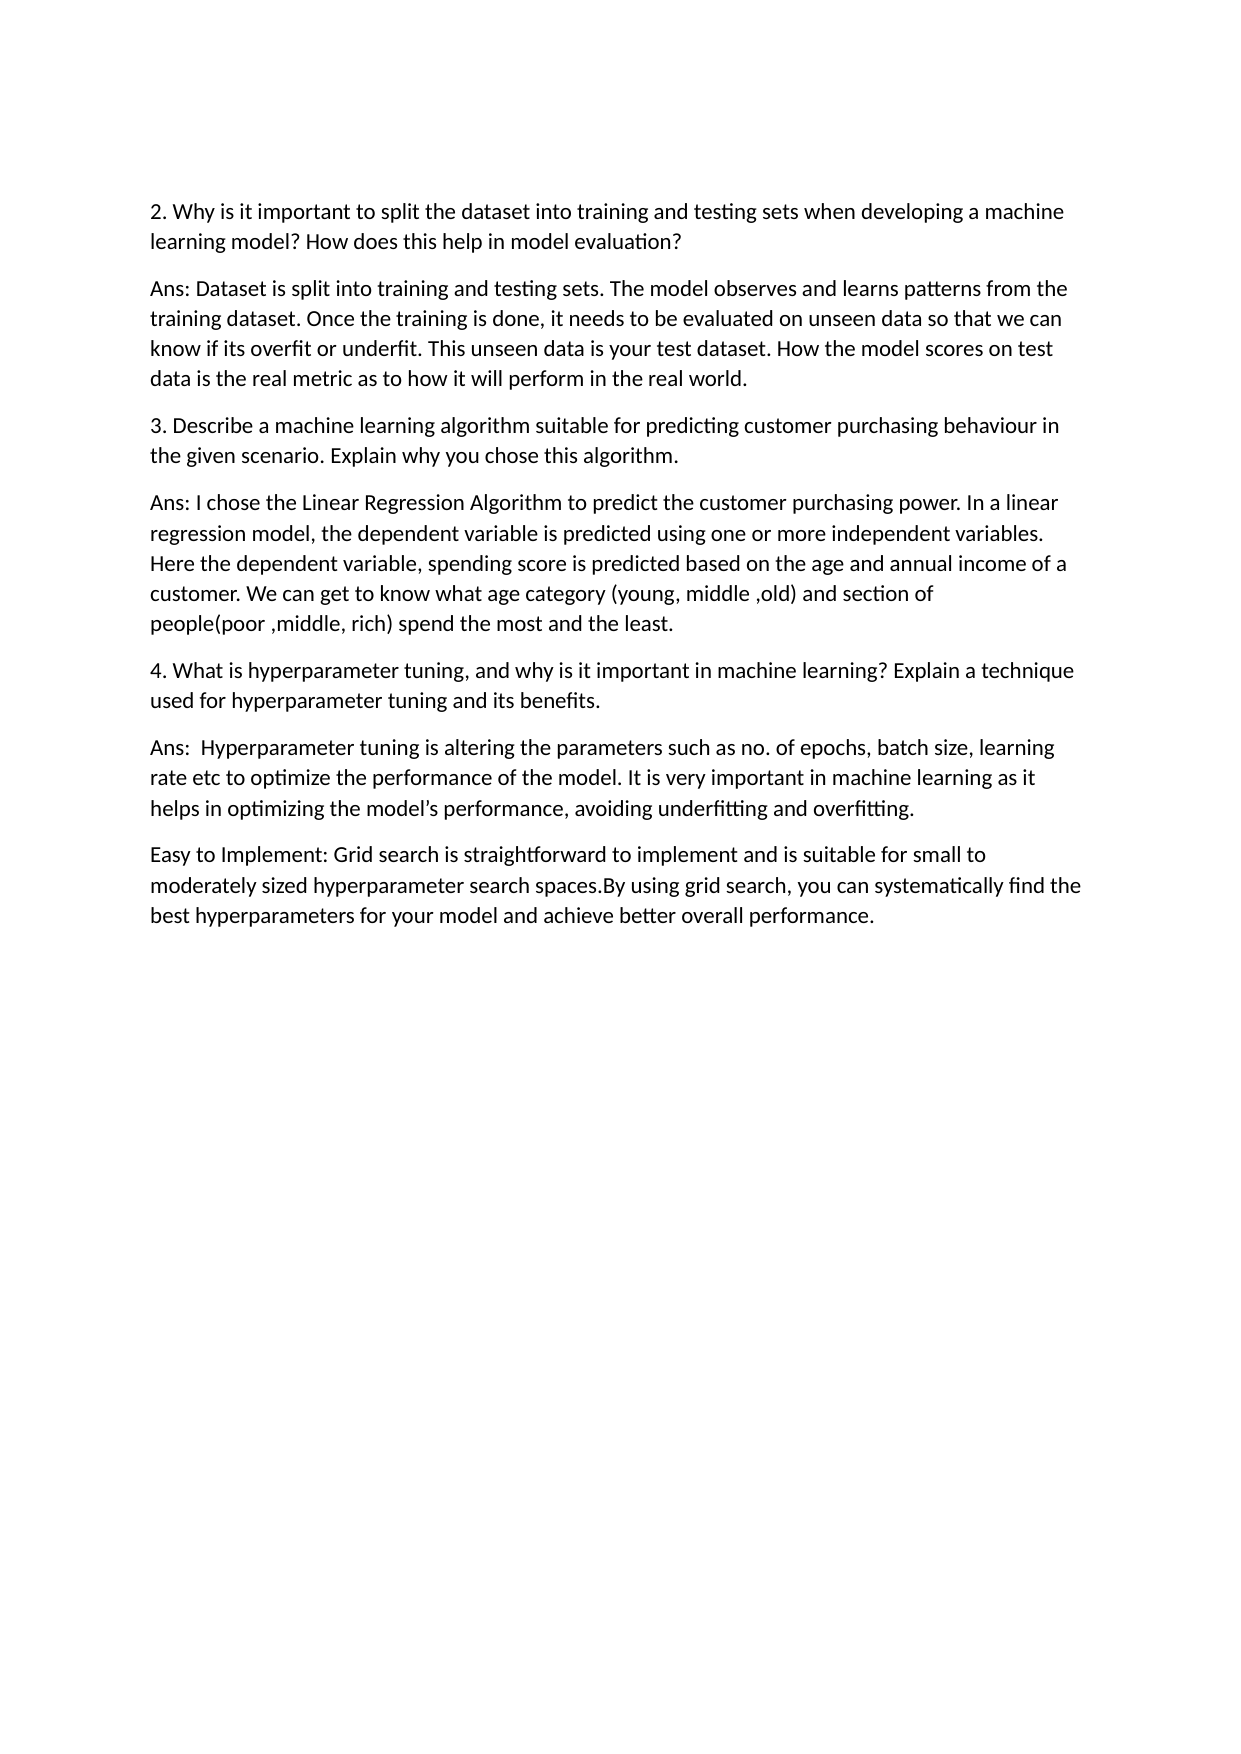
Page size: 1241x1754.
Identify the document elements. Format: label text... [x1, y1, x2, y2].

text 2. Why is it important to split the dataset into training and testing sets when developing a machine learning model? How does this help in model evaluation? [150, 197, 1090, 255]
text Ans: I chose the Linear Regression Algorithm to predict the customer purchasing power. In a linear regression model, the dependent variable is predicted using one or more independent variables. Here the dependent variable, spending score is predicted based on the age and annual income of a customer. We can get to know what age category (young, middle ,old) and section of people(poor ,middle, rich) spend the most and the least. [150, 488, 1090, 637]
text Ans: Hyperparameter tuning is altering the parameters such as no. of epochs, batch size, learning rate etc to optimize the performance of the model. It is very important in machine learning as it helps in optimizing the model’s performance, avoiding underfitting and overfitting. [150, 733, 1090, 822]
text 4. What is hyperparameter tuning, and why is it important in machine learning? Explain a technique used for hyperparameter tuning and its benefits. [150, 656, 1090, 714]
text Easy to Implement: Grid search is straightforward to implement and is suitable for small to moderately sized hyperparameter search spaces.By using grid search, you can systematically find the best hyperparameters for your model and achieve better overall performance. [150, 841, 1090, 929]
text 3. Describe a machine learning algorithm suitable for predicting customer purchasing behaviour in the given scenario. Explain why you chose this algorithm. [150, 411, 1090, 470]
text Ans: Dataset is split into training and testing sets. The model observes and learns patterns from the training dataset. Once the training is done, it needs to be evaluated on unseen data so that we can know if its overfit or underfit. This unseen data is your test dataset. How the model scores on test data is the real metric as to how it will perform in the real world. [150, 274, 1090, 393]
